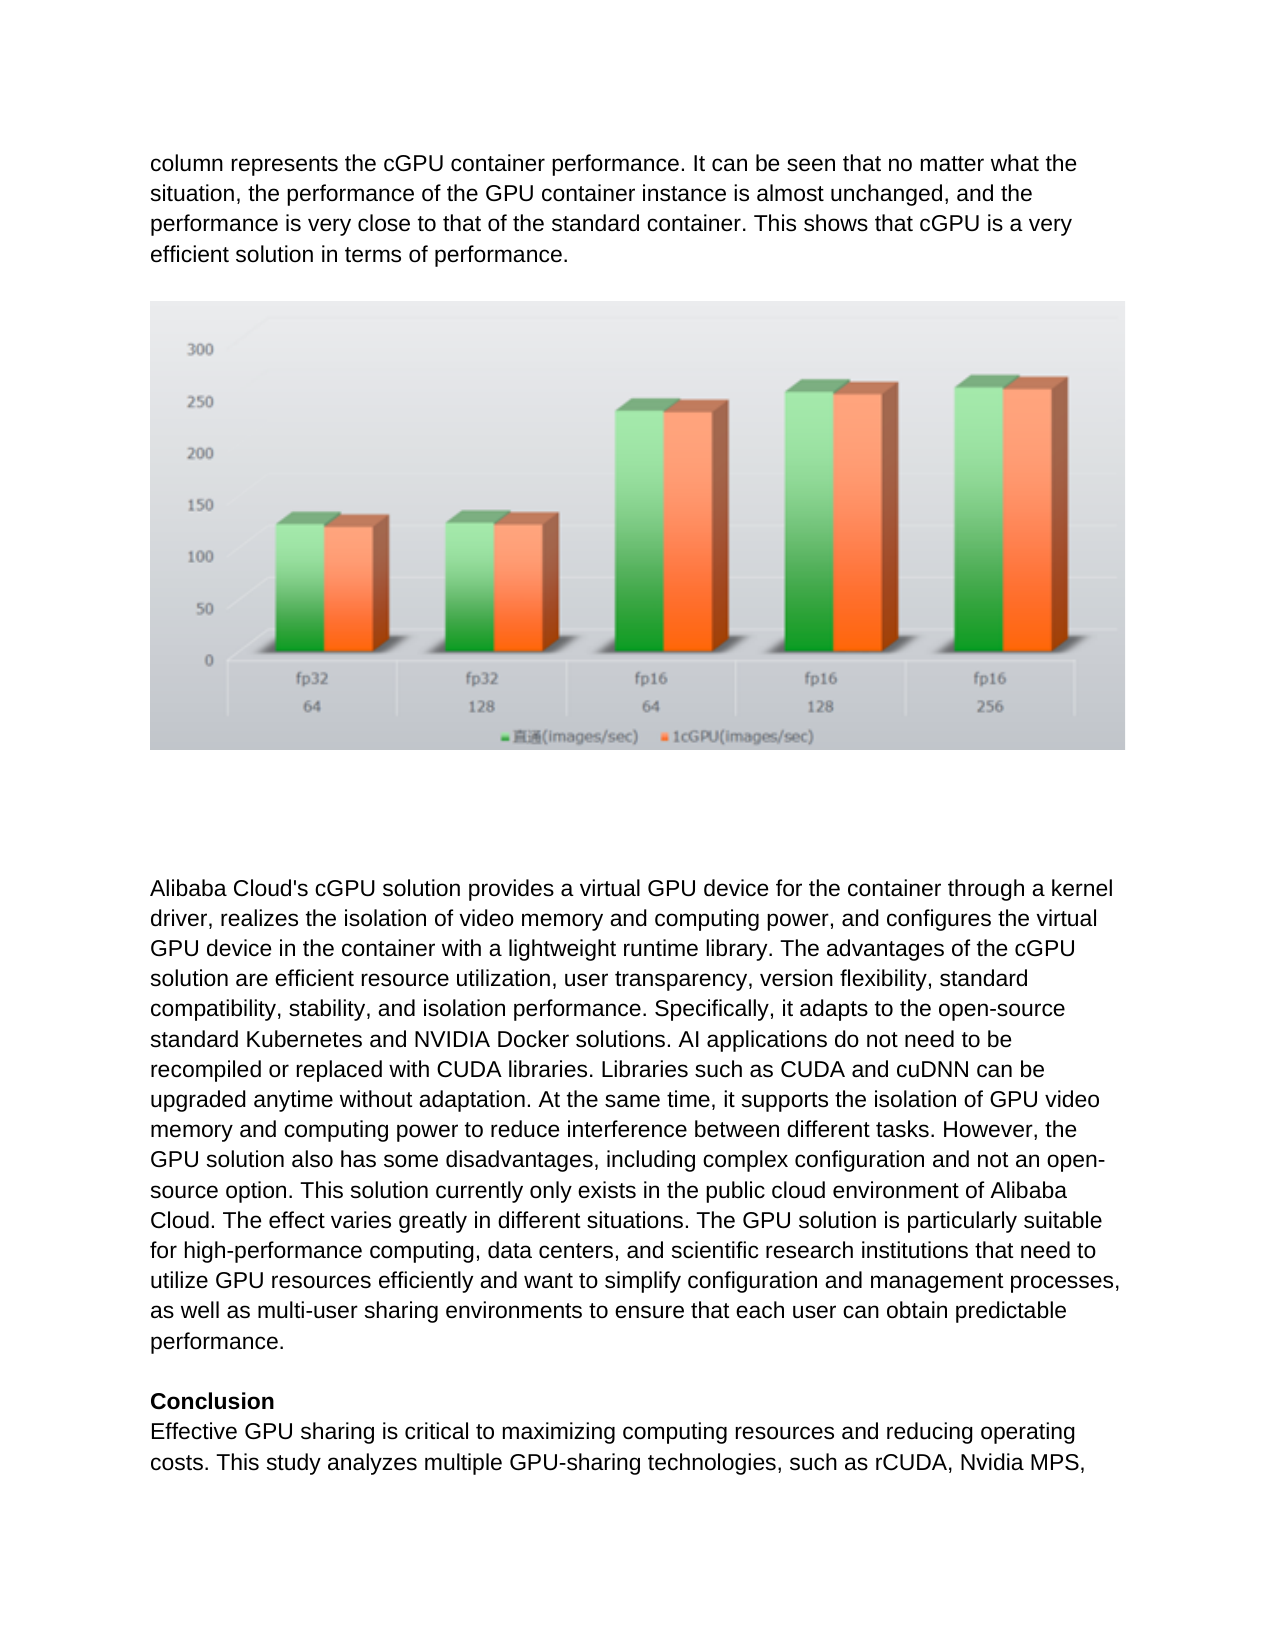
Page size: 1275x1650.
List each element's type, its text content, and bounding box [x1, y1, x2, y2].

picture [150, 301, 1125, 750]
text Alibaba Cloud's cGPU solution provides a virtual GPU device for the container through a kernel driver, realizes the isolation of video memory and computing power, and configures the virtual GPU device in the container with a lightweight runtime library. The advantages of the cGPU solution are efficient resource utilization, user transparency, version flexibility, standard compatibility, stability, and isolation performance. Specifically, it adapts to the open-source standard Kubernetes and NVIDIA Docker solutions. AI applications do not need to be recompiled or replaced with CUDA libraries. Libraries such as CUDA and cuDNN can be upgraded anytime without adaptation. At the same time, it supports the isolation of GPU video memory and computing power to reduce interference between different tasks. However, the GPU solution also has some disadvantages, including complex configuration and not an open-source option. This solution currently only exists in the public cloud environment of Alibaba Cloud. The effect varies greatly in different situations. The GPU solution is particularly suitable for high-performance computing, data centers, and scientific research institutions that need to utilize GPU resources efficiently and want to simplify configuration and management processes, as well as multi-user sharing environments to ensure that each user can obtain predictable performance. [150, 874, 1125, 1354]
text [150, 150, 1125, 267]
text Conclusion [150, 1388, 1125, 1414]
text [150, 1418, 1125, 1475]
